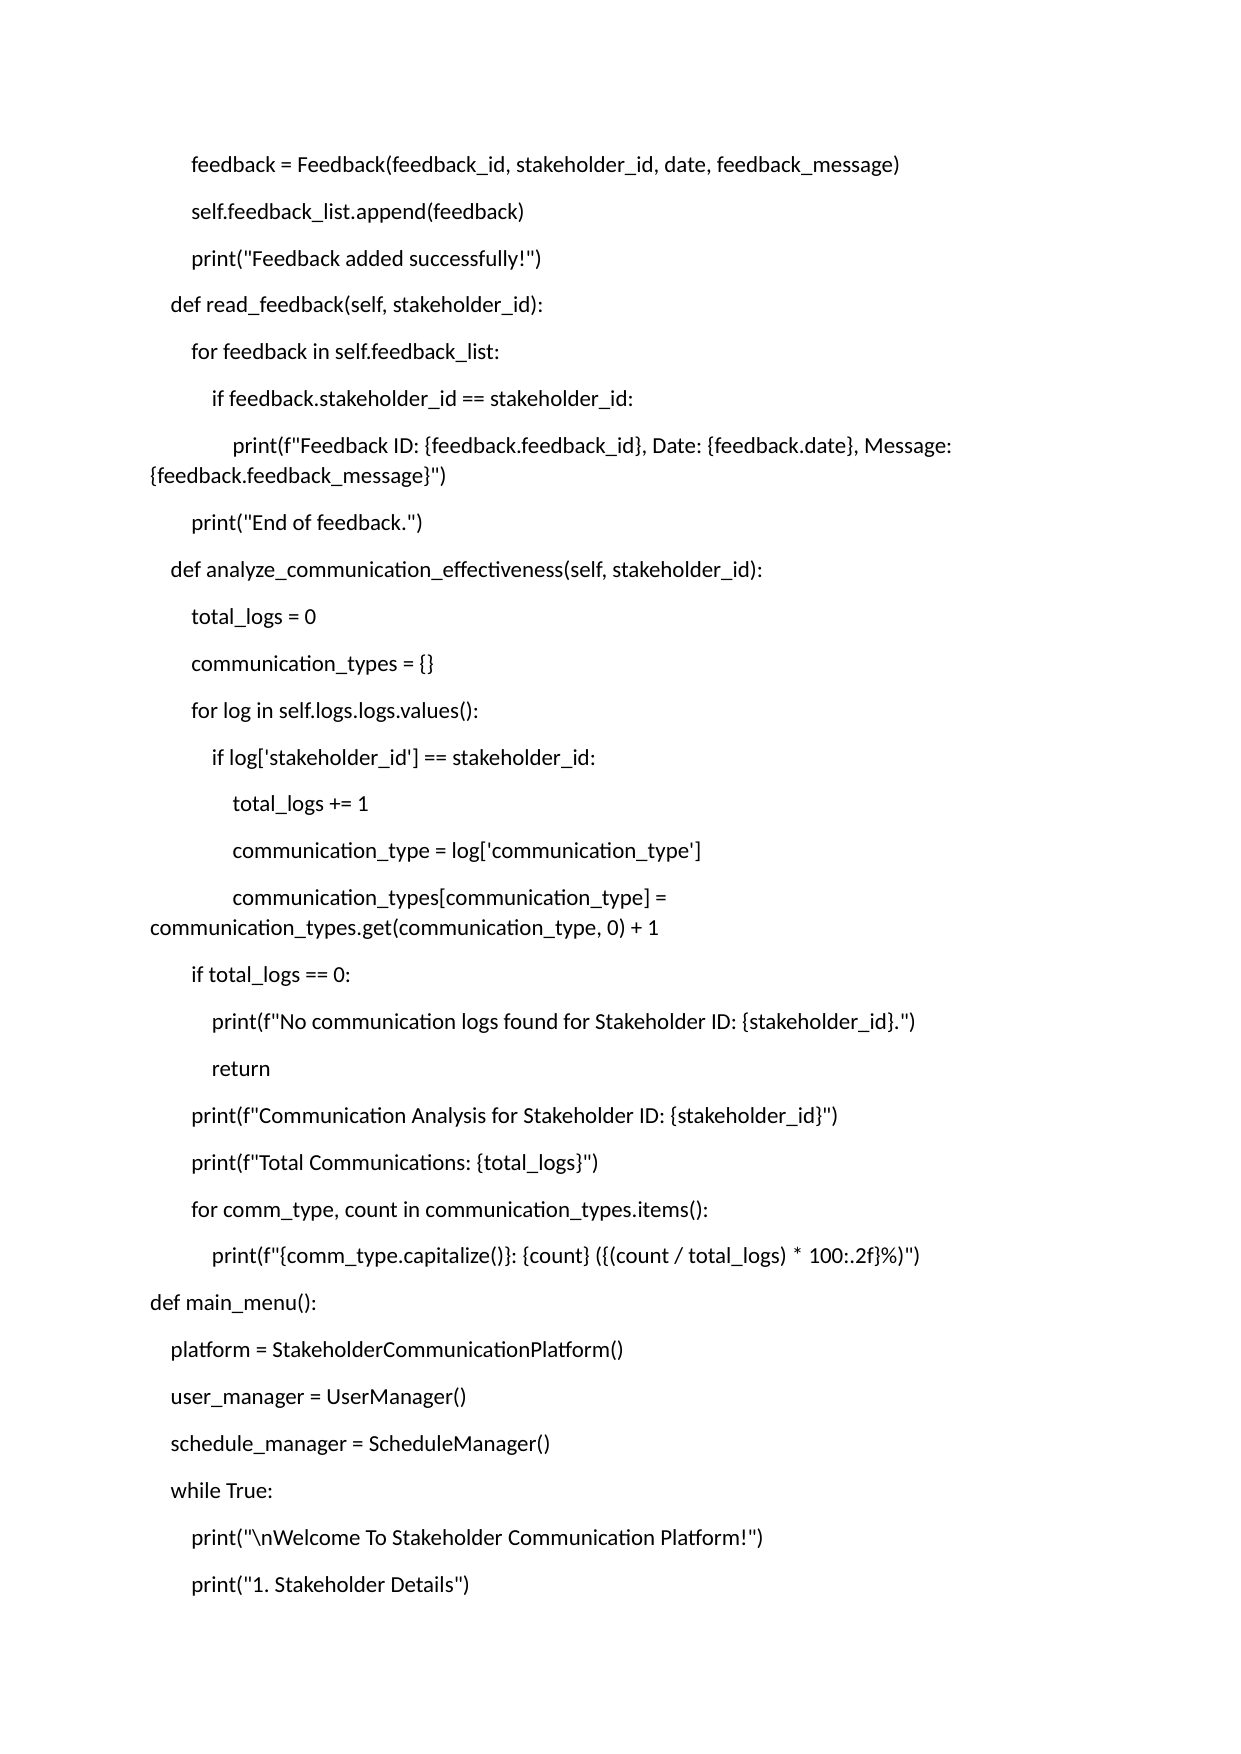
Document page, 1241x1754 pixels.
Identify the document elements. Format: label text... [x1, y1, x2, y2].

text def read_feedback(self, stakeholder_id): [150, 291, 1090, 319]
text user_manager = UserManager() [150, 1382, 1090, 1410]
text self.feedback_list.append(feedback) [150, 197, 1090, 225]
text while True: [150, 1476, 1090, 1504]
text for log in self.logs.logs.values(): [150, 696, 1090, 724]
text def analyze_communication_effectiveness(self, stakeholder_id): [150, 555, 1090, 583]
text communication_types[communication_type] = communication_types.get(communication_type, 0) + 1 [150, 883, 1090, 942]
text print(f"No communication logs found for Stakeholder ID: {stakeholder_id}.") [150, 1007, 1090, 1035]
text print("\nWelcome To Stakeholder Communication Platform!") [150, 1523, 1090, 1551]
text if feedback.stakeholder_id == stakeholder_id: [150, 384, 1090, 412]
text schedule_manager = ScheduleManager() [150, 1429, 1090, 1457]
text total_logs = 0 [150, 602, 1090, 630]
text print(f"Communication Analysis for Stakeholder ID: {stakeholder_id}") [150, 1101, 1090, 1129]
text for comm_type, count in communication_types.items(): [150, 1195, 1090, 1223]
text feedback = Feedback(feedback_id, stakeholder_id, date, feedback_message) [150, 150, 1090, 178]
text print(f"Feedback ID: {feedback.feedback_id}, Date: {feedback.date}, Message: {feedback.feedback_message}") [150, 431, 1090, 489]
text print(f"{comm_type.capitalize()}: {count} ({(count / total_logs) * 100:.2f}%)") [150, 1242, 1090, 1270]
text def main_menu(): [150, 1288, 1090, 1317]
text if log['stakeholder_id'] == stakeholder_id: [150, 743, 1090, 771]
text platform = StakeholderCommunicationPlatform() [150, 1335, 1090, 1363]
text print("End of feedback.") [150, 508, 1090, 536]
text communication_type = log['communication_type'] [150, 836, 1090, 864]
text print(f"Total Communications: {total_logs}") [150, 1148, 1090, 1176]
text for feedback in self.feedback_list: [150, 337, 1090, 366]
text if total_logs == 0: [150, 960, 1090, 988]
text print("1. Stakeholder Details") [150, 1570, 1090, 1598]
text print("Feedback added successfully!") [150, 244, 1090, 272]
text communication_types = {} [150, 649, 1090, 677]
text return [150, 1054, 1090, 1082]
text total_logs += 1 [150, 789, 1090, 818]
